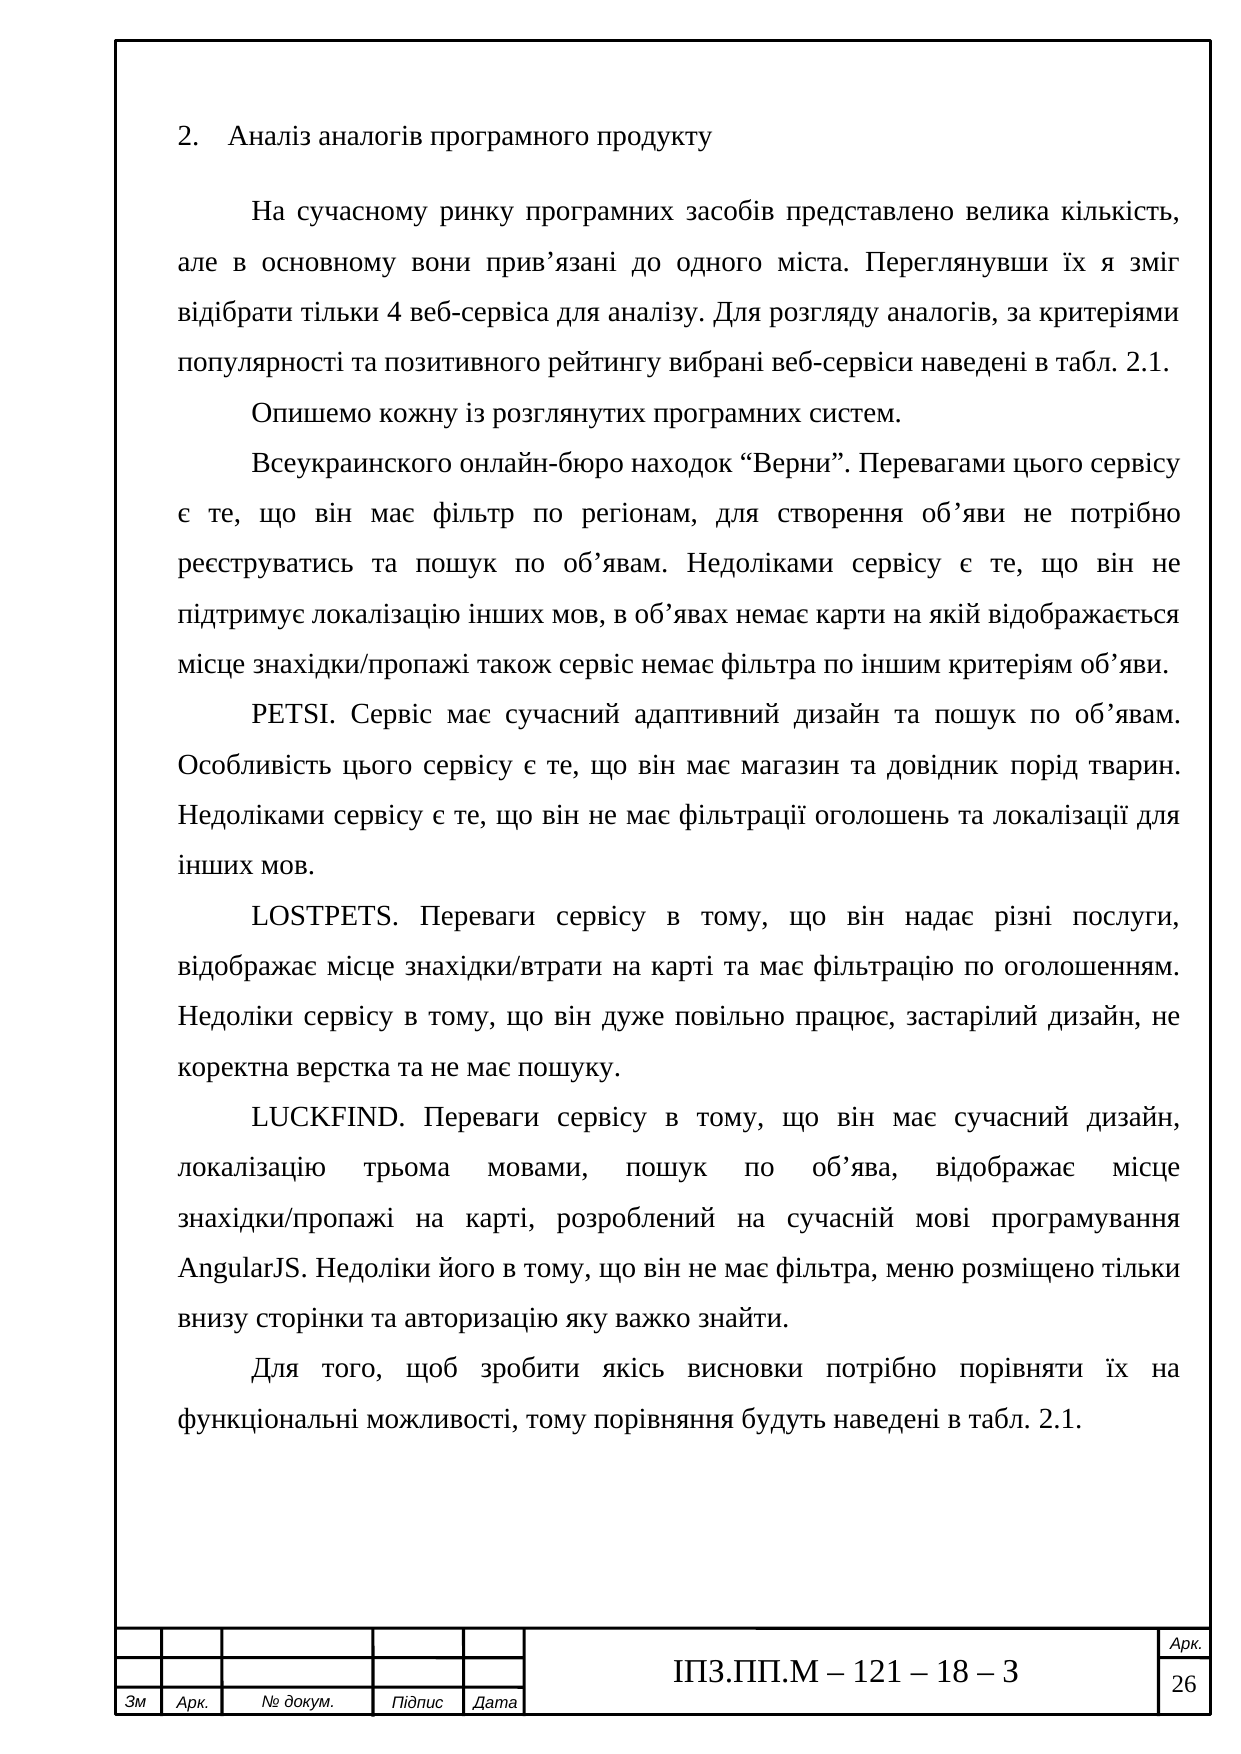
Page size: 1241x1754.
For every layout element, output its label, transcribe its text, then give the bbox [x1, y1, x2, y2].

list LOSTPETS. Переваги сервісу в тому, що він надає різні послуги, відображає місце знахідки/втрати на карті та має фільтрацію по оголошенням. Недоліки сервісу в тому, що він дуже повільно працює, застарілий дизайн, не коректна верстка та не має пошуку. [177, 898, 1181, 1082]
subtitle Аналіз аналогів програмного продукту [177, 118, 1181, 152]
list Для того, щоб зробити якісь висновки потрібно порівняти їх на функціональні можливості, тому порівняння будуть наведені в табл. 2.1. [177, 1351, 1181, 1434]
list На сучасному ринку програмних засобів представлено велика кількість, але в основному вони прив’язані до одного міста. Переглянувши їх я зміг відібрати тільки 4 веб-сервіса для аналізу. Для розгляду аналогів, за критеріями популярності та позитивного рейтингу вибрані веб-сервіси наведені в табл. 2.1. [177, 193, 1181, 378]
list Всеукраинского онлайн-бюро находок “Верни”. Перевагами цього сервісу є те, що він має фільтр по регіонам, для створення об’яви не потрібно реєструватись та пошук по об’явам. Недоліками сервісу є те, що він не підтримує локалізацію інших мов, в об’явах немає карти на якій відображається місце знахідки/пропажі також сервіс немає фільтра по іншим критеріям об’яви. [177, 445, 1181, 680]
list Опишемо кожну із розглянутих програмних систем. [177, 395, 1181, 428]
list LUCKFIND. Переваги сервісу в тому, що він має сучасний дизайн, локалізацію трьома мовами, пошук по об’ява, відображає місце знахідки/пропажі на карті, розроблений на сучасній мові програмування AngularJS. Недоліки його в тому, що він не має фільтра, меню розміщено тільки внизу сторінки та авторизацію яку важко знайти. [177, 1099, 1181, 1334]
list PETSI. Сервіс має сучасний адаптивний дизайн та пошук по об’явам. Особливість цього сервісу є те, що він має магазин та довідник порід тварин. Недоліками сервісу є те, що він не має фільтрації оголошень та локалізації для інших мов. [177, 697, 1181, 881]
